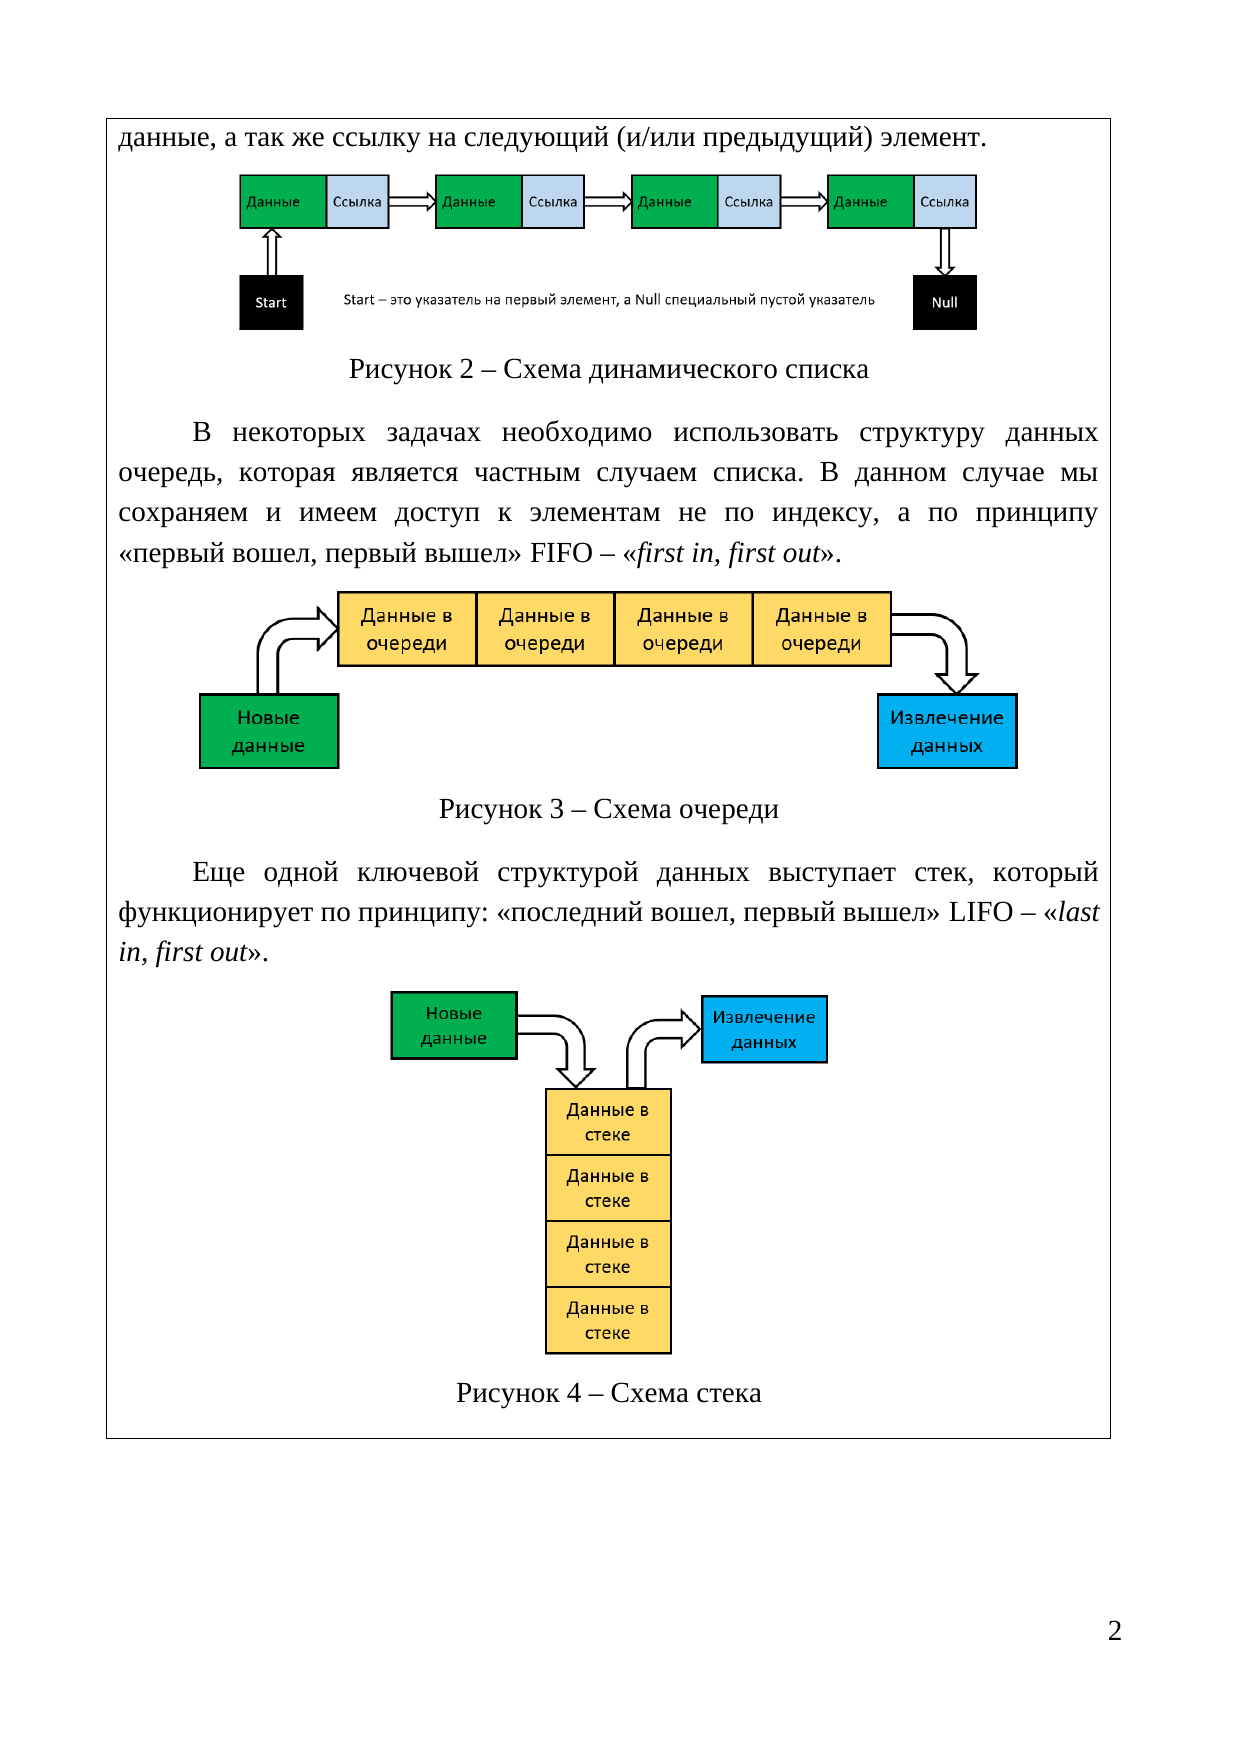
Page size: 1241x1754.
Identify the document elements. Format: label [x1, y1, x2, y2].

picture [387, 987, 830, 1358]
table_cell [107, 119, 1110, 1437]
picture [237, 171, 981, 335]
picture [187, 587, 1030, 775]
